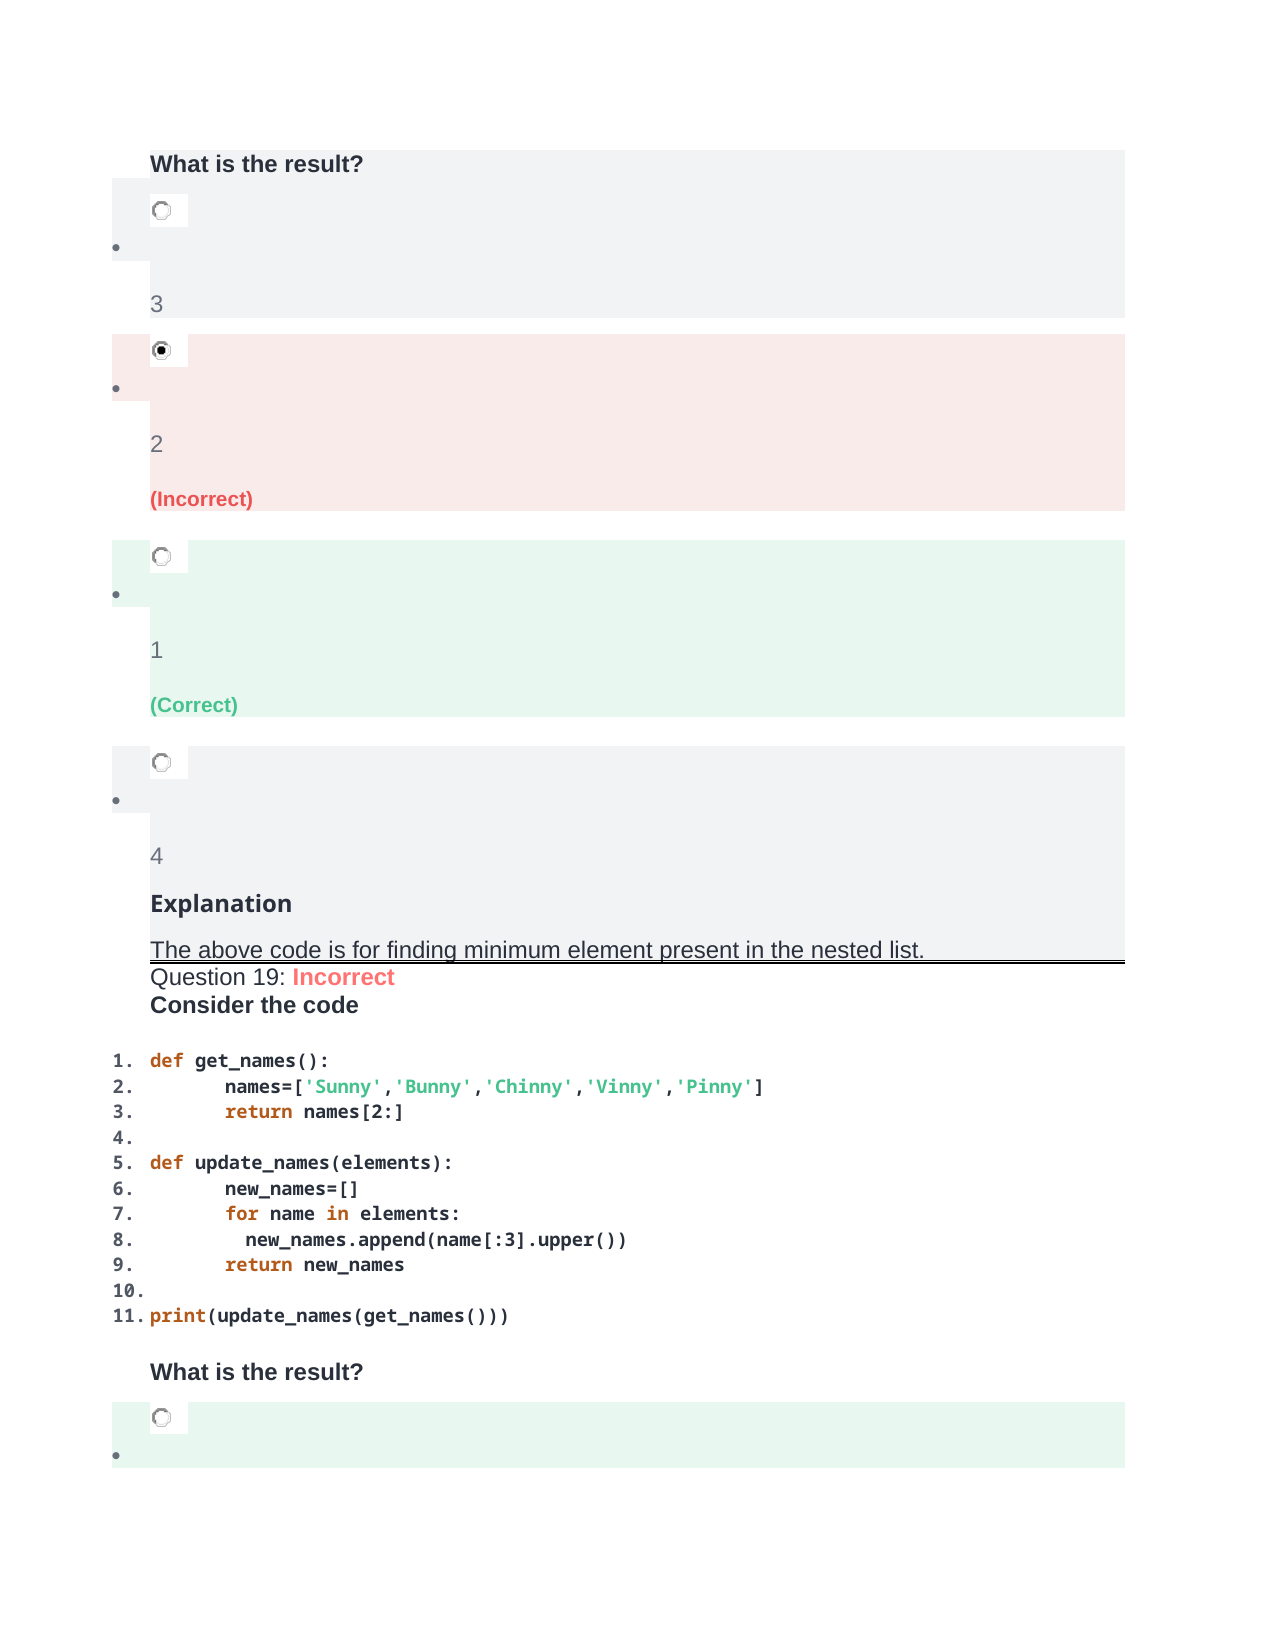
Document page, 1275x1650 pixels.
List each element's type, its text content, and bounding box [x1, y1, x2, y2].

list ​ [112, 334, 1125, 401]
list print(update_names(get_names())) [112, 1303, 1125, 1328]
text 4 [150, 842, 1125, 870]
text (Correct) [150, 693, 1125, 717]
text 2 [150, 430, 1125, 458]
list new_names=[] [112, 1175, 1125, 1201]
list ​ [112, 540, 1125, 607]
text Consider the code [150, 991, 1125, 1018]
list new_names.append(name[:3].upper()) [112, 1226, 1125, 1252]
list def update_names(elements): [112, 1150, 1125, 1175]
text 1 [150, 636, 1125, 664]
text Explanation [150, 887, 1125, 919]
text 3 [150, 290, 1125, 318]
list def get_names(): [112, 1048, 1125, 1073]
list return new_names [112, 1252, 1125, 1277]
text What is the result? [150, 150, 1125, 178]
list ​ [112, 1402, 1125, 1468]
list for name in elements: [112, 1201, 1125, 1226]
list names=['Sunny','Bunny','Chinny','Vinny','Pinny'] [112, 1073, 1125, 1099]
list ​ [112, 194, 1125, 261]
text (Incorrect) [150, 487, 1125, 511]
list return names[2:] [112, 1099, 1125, 1124]
text What is the result? [150, 1357, 1125, 1385]
text The above code is for finding minimum element present in the nested list. [150, 936, 1125, 960]
text Question 19: Incorrect [150, 964, 1125, 991]
list ​ [112, 746, 1125, 813]
